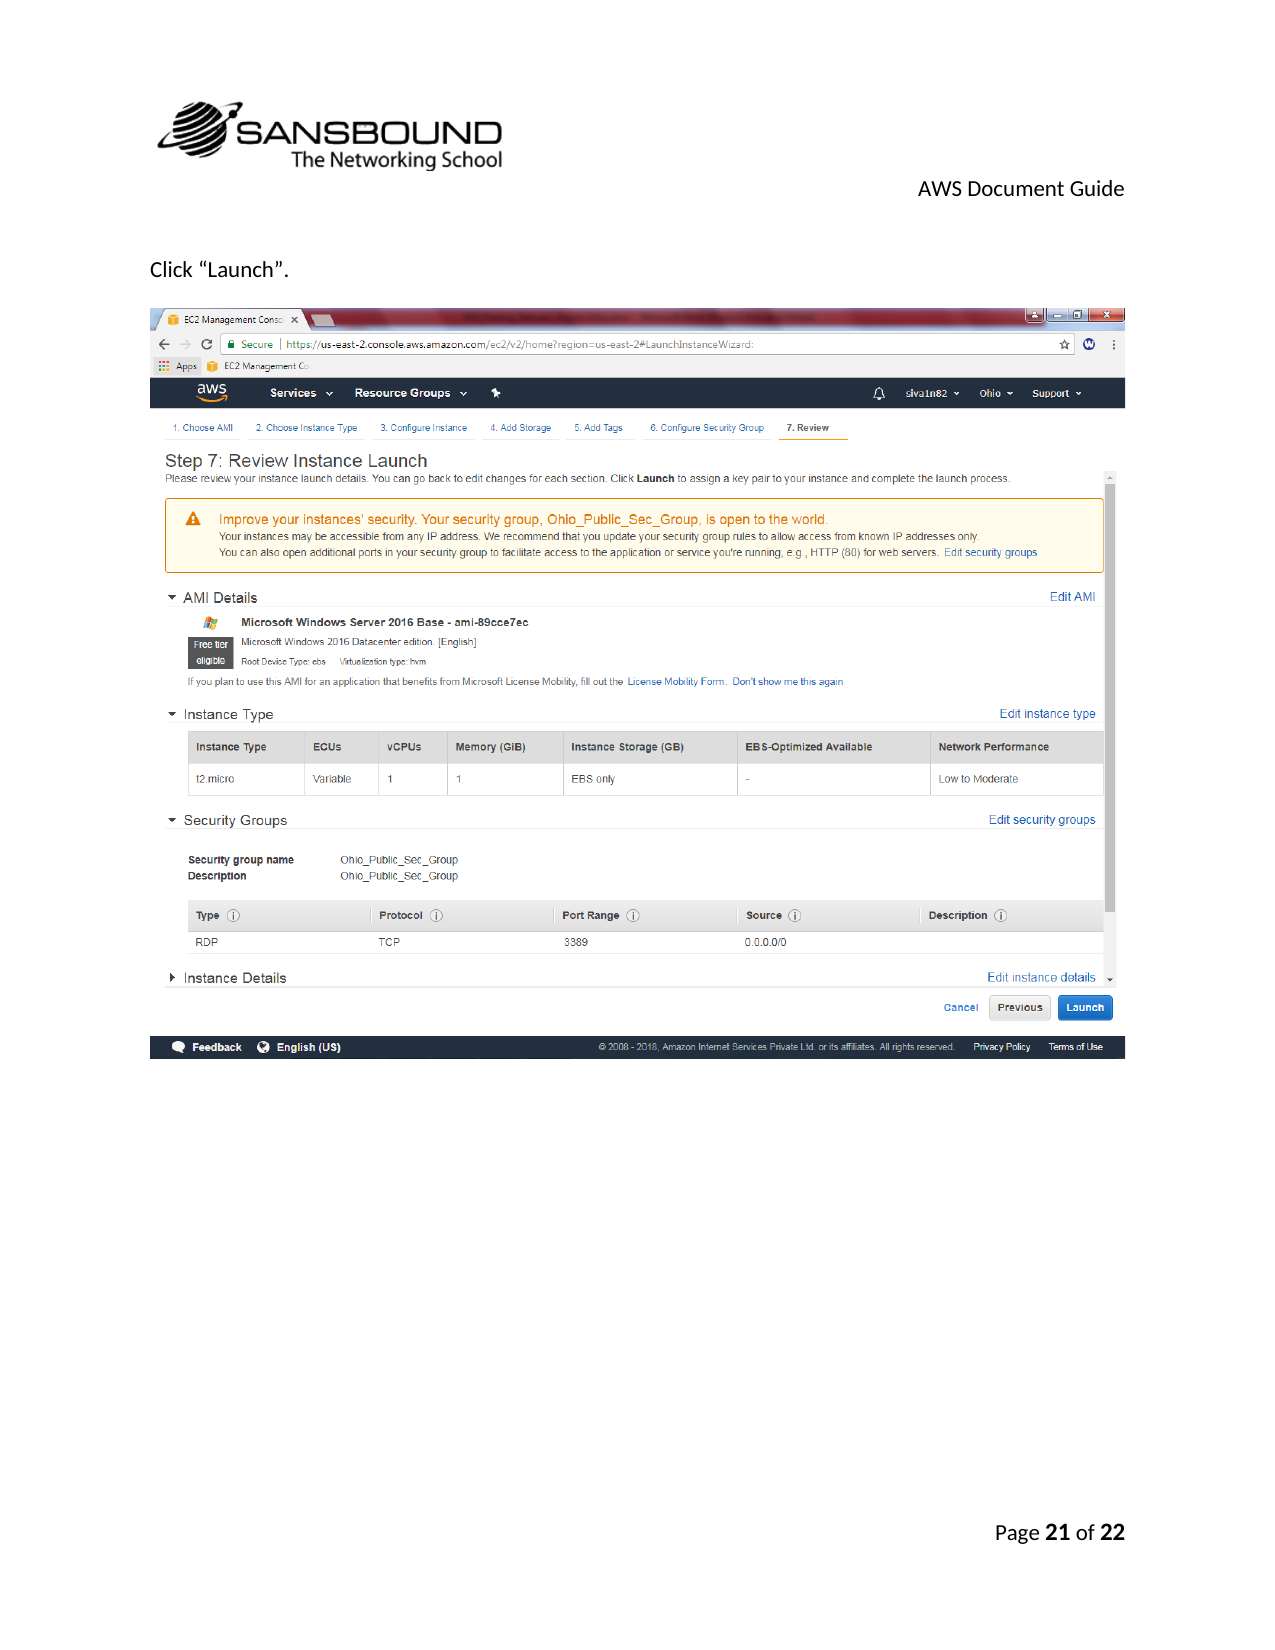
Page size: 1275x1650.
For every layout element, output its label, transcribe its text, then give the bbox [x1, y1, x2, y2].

text Click “Launch”. [150, 255, 1125, 283]
picture [150, 75, 514, 197]
picture [150, 308, 1125, 1059]
